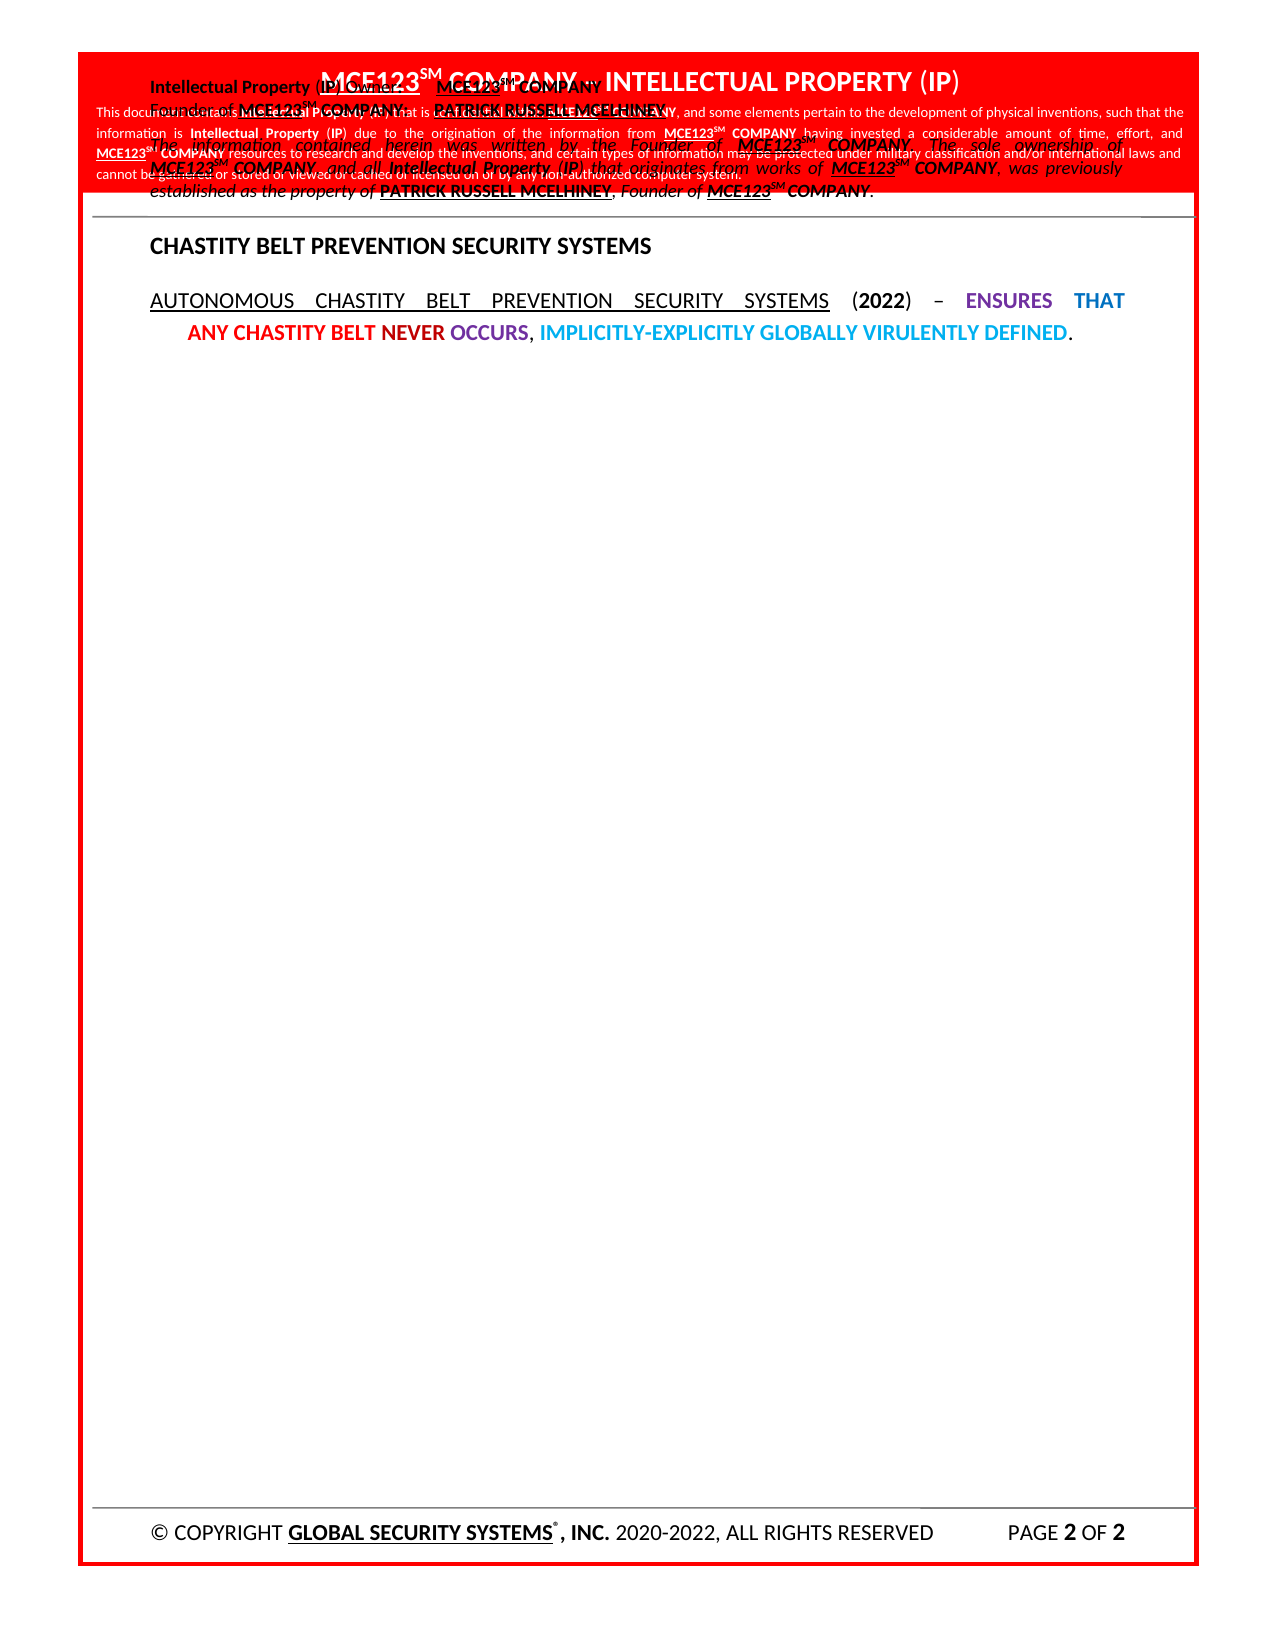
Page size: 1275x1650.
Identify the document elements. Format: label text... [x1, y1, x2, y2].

text CHASTITY BELT PREVENTION SECURITY SYSTEMS [150, 230, 1125, 261]
text AUTONOMOUS CHASTITY BELT PREVENTION SECURITY SYSTEMS (2022) – ENSURES THAT ANY CHASTITY BELT NEVER OCCURS, IMPLICITLY-EXPLICITLY GLOBALLY VIRULENTLY DEFINED. [150, 286, 1125, 346]
